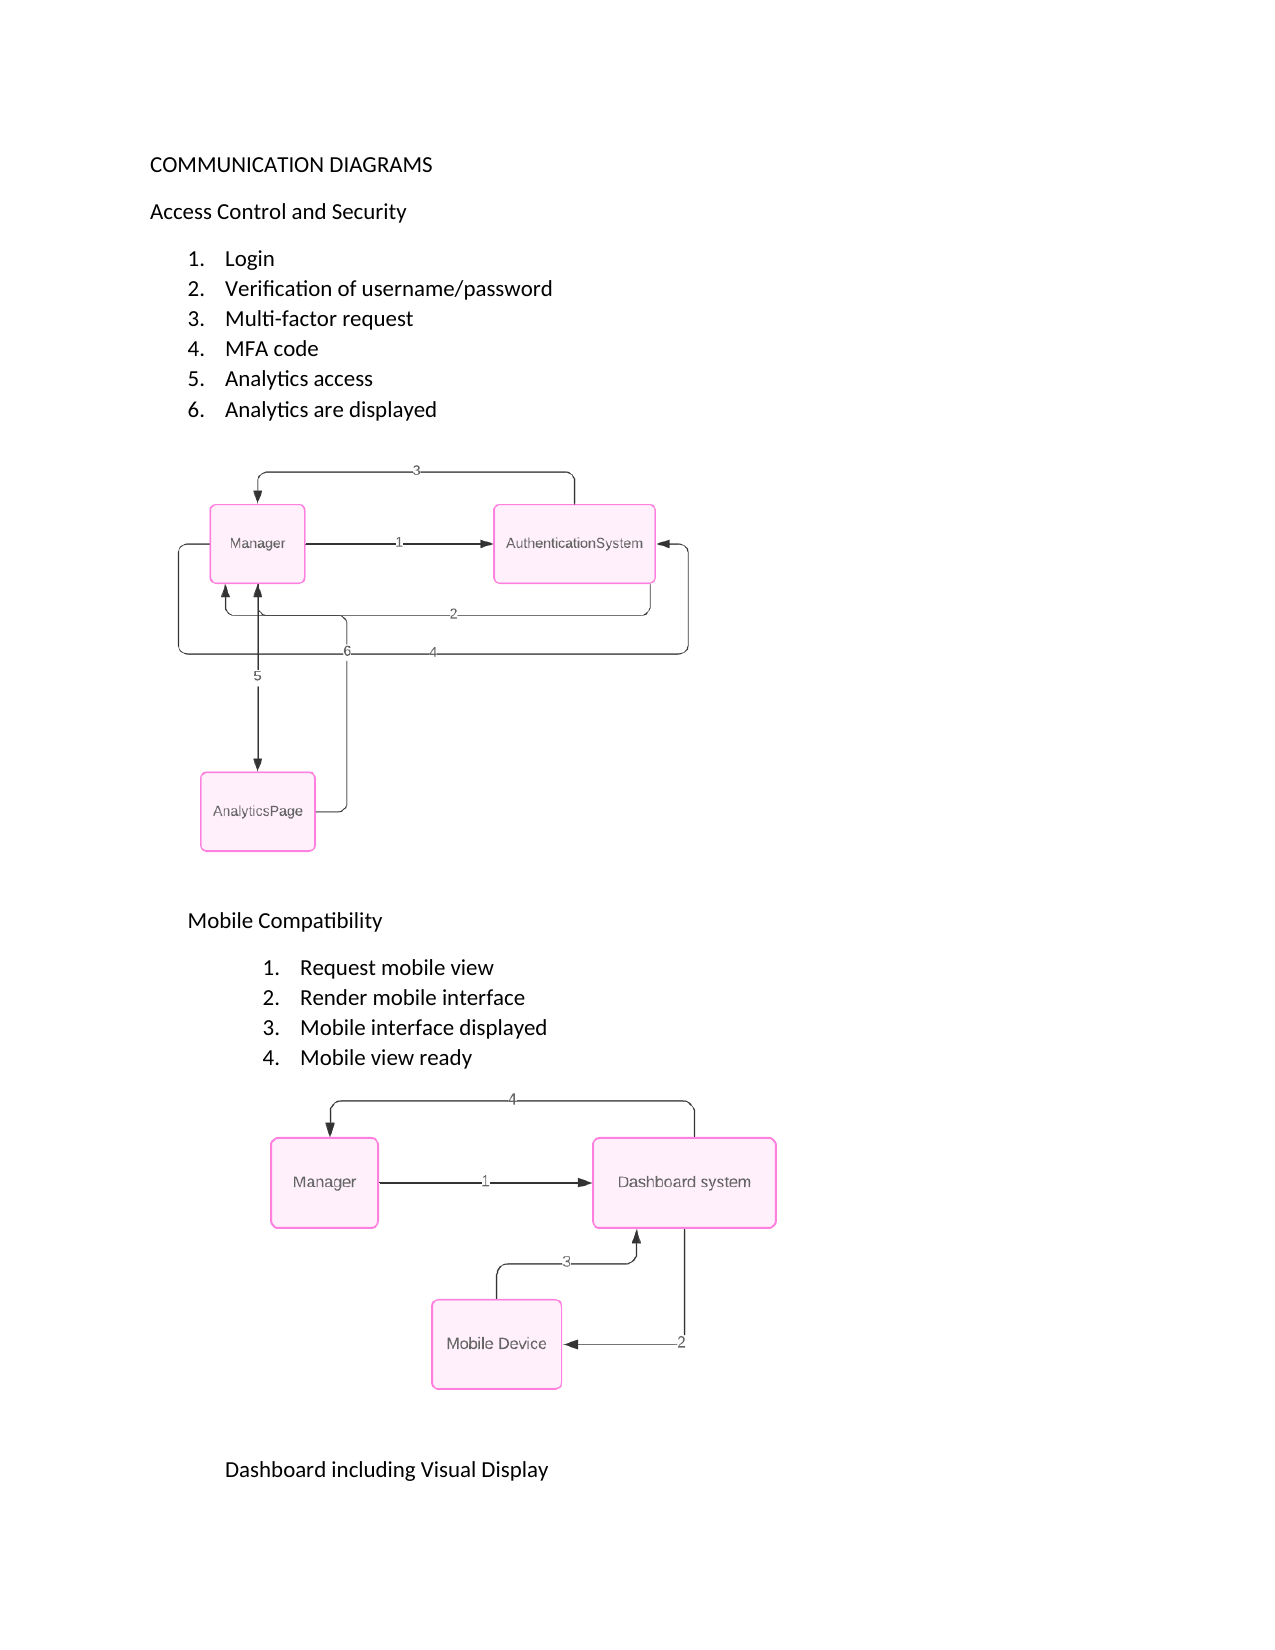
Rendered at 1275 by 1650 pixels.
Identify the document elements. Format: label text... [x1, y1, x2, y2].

list Analytics access [187, 364, 1125, 393]
text COMMUNICATION DIAGRAMS [150, 150, 1125, 178]
list Analytics are displayed [187, 395, 1125, 423]
text Mobile Compatibility [187, 906, 1125, 934]
list MFA code [187, 334, 1125, 362]
list Render mobile interface [262, 983, 1125, 1011]
list Verification of username/password [187, 274, 1125, 302]
list Dashboard including Visual Display [225, 1455, 1125, 1483]
picture [150, 441, 714, 887]
list Mobile interface displayed [262, 1013, 1125, 1041]
list Mobile view ready [262, 1043, 1125, 1071]
picture [225, 1073, 822, 1423]
list Multi-factor request [187, 304, 1125, 332]
list Login [187, 244, 1125, 272]
text Access Control and Security [150, 197, 1125, 225]
list Request mobile view [262, 953, 1125, 981]
